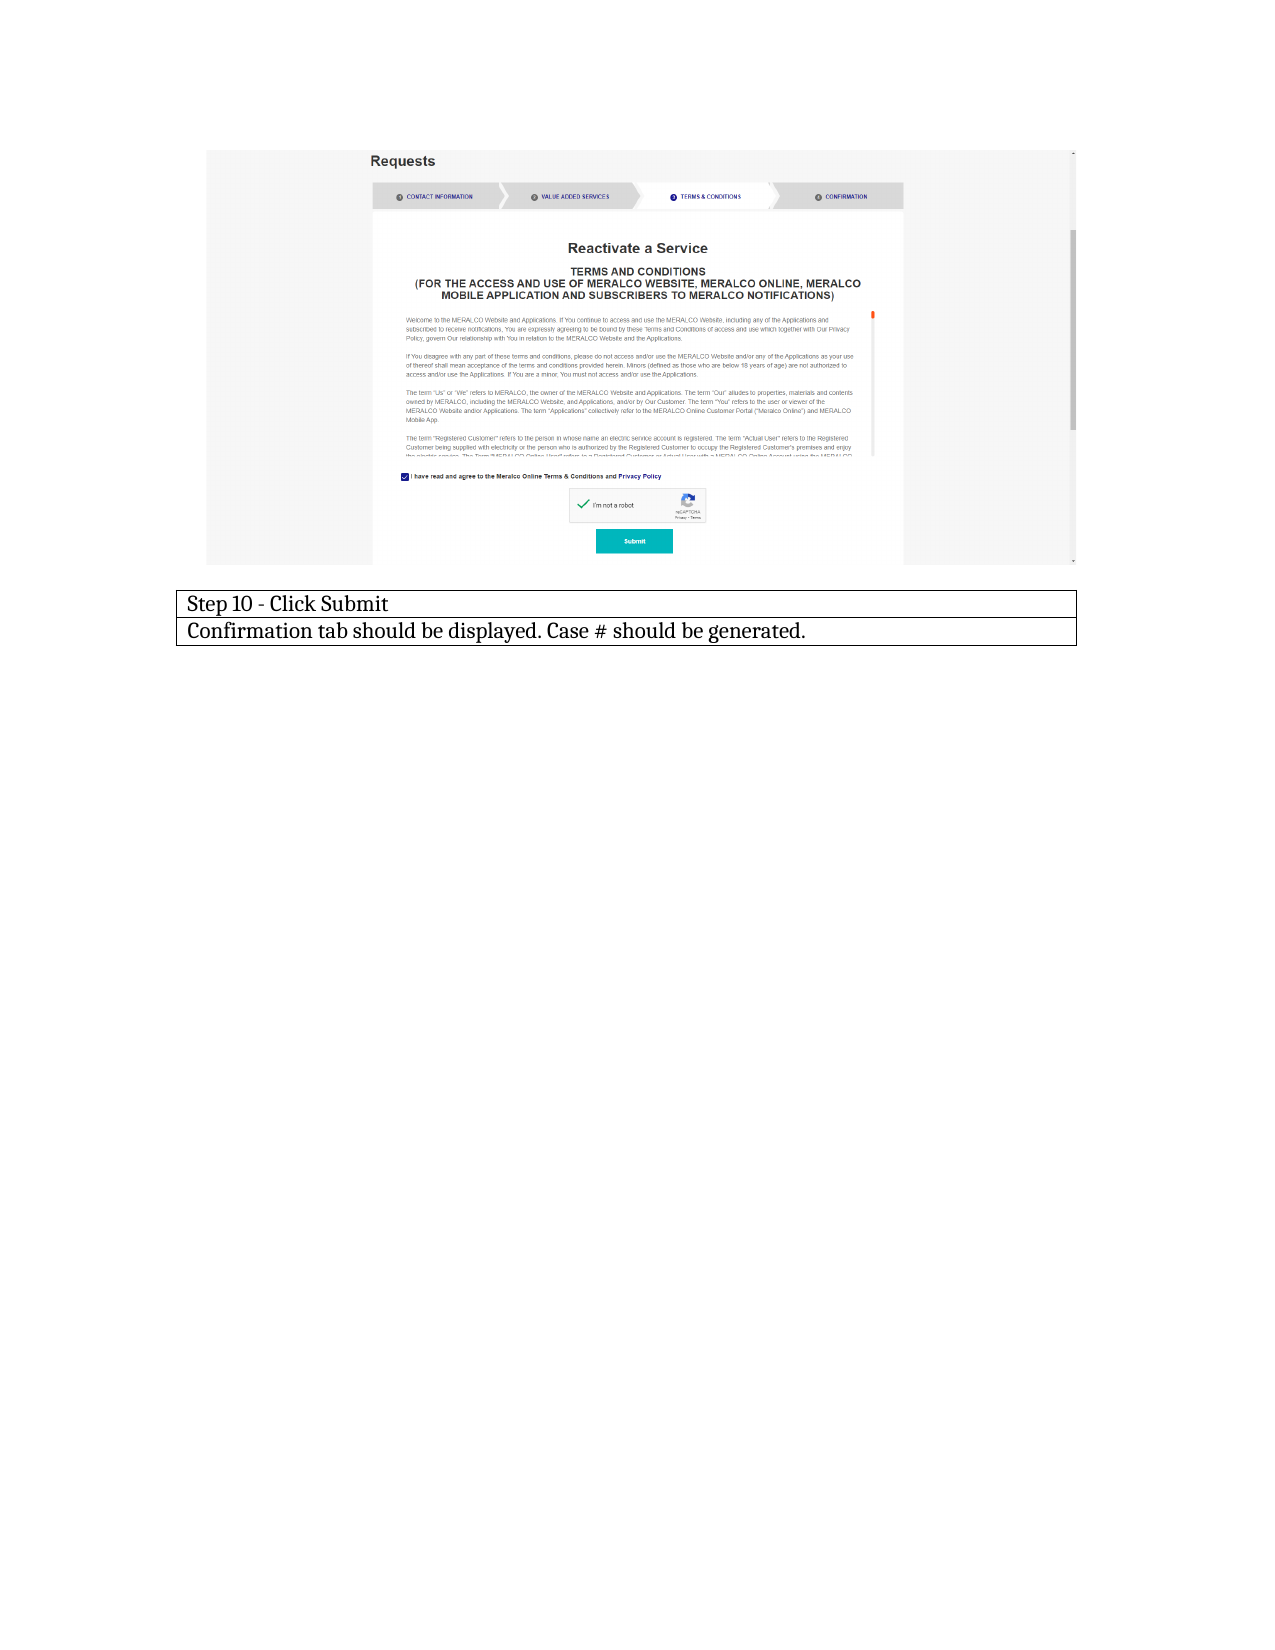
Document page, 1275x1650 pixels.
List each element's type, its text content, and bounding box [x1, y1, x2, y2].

picture [206, 150, 1077, 565]
table_cell Confirmation tab should be displayed. Case # should be generated. [177, 618, 1076, 644]
table_header Step 10 - Click Submit [177, 591, 1076, 617]
